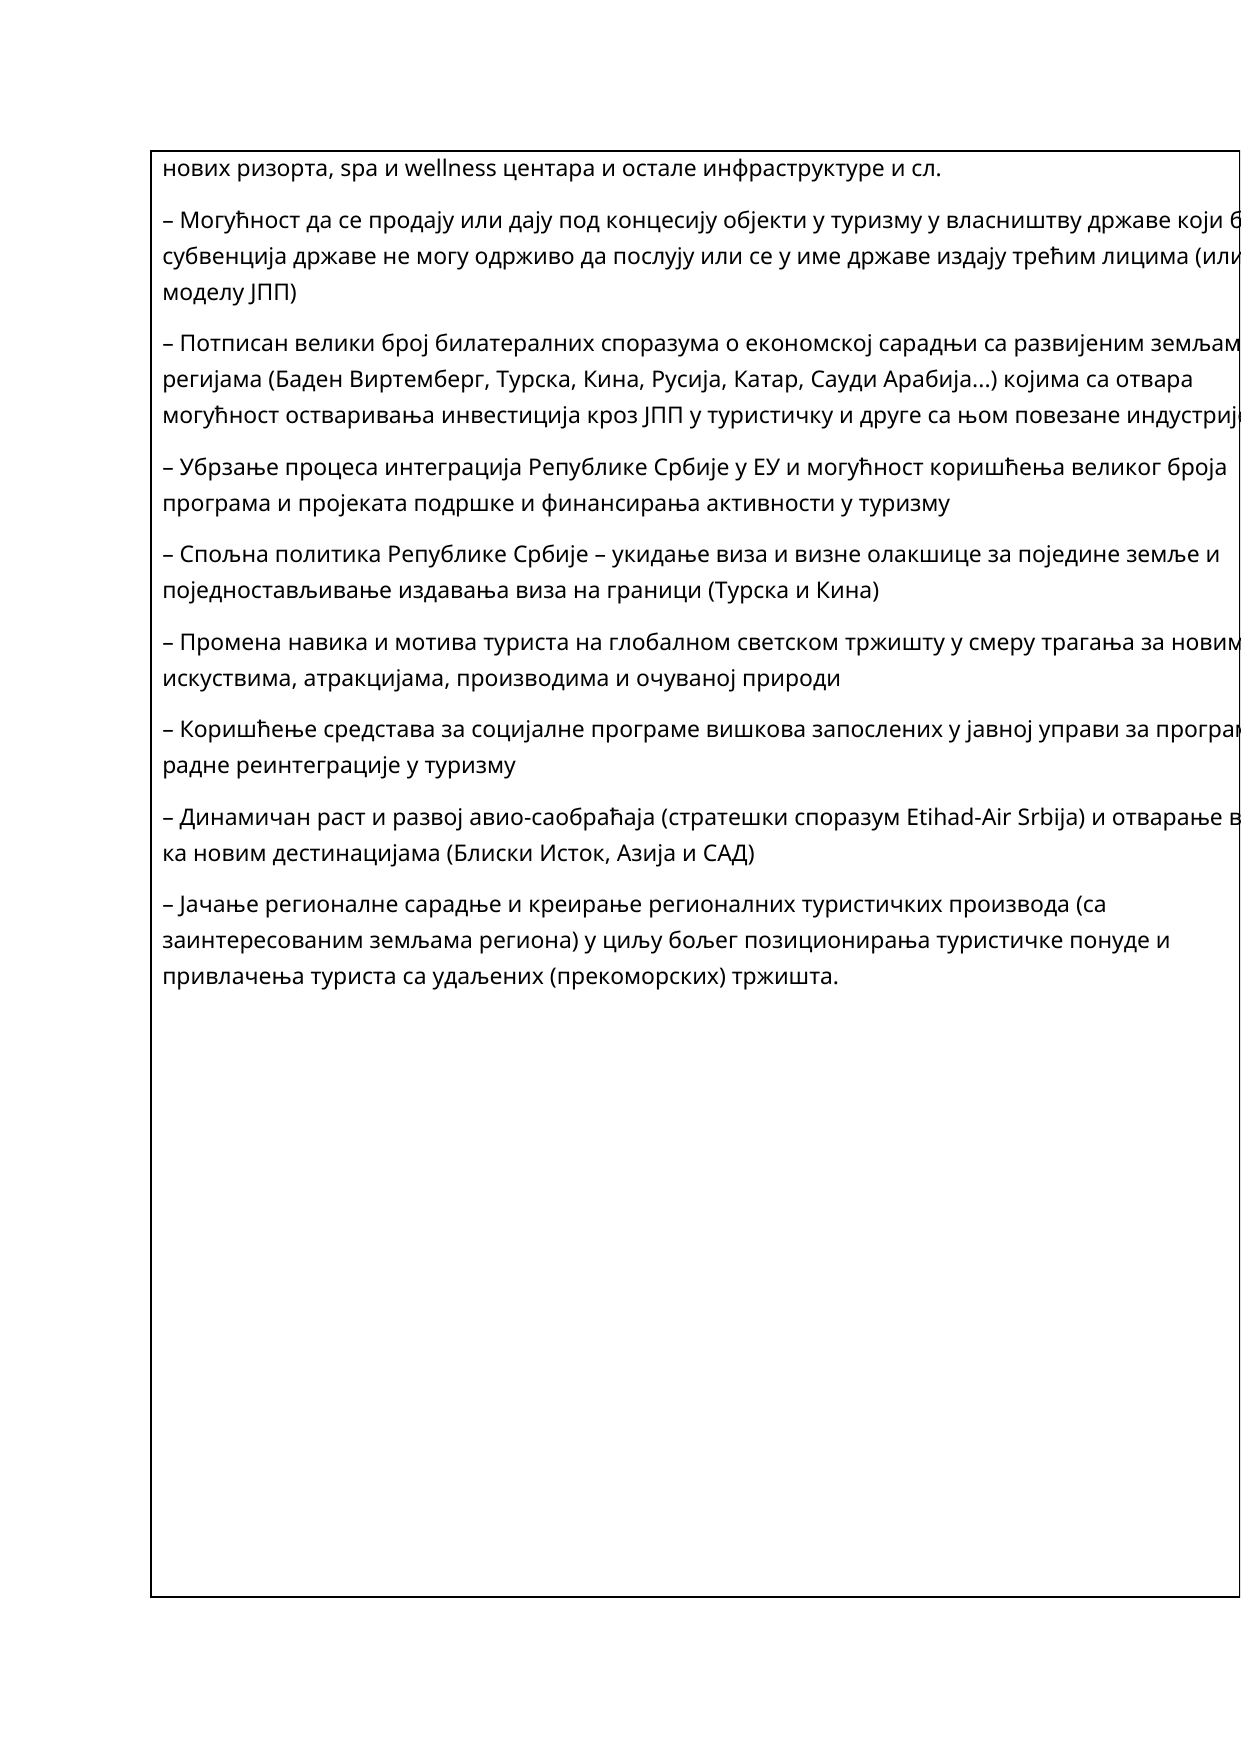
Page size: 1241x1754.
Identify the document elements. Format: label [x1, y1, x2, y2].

table_cell [152, 152, 1239, 1596]
